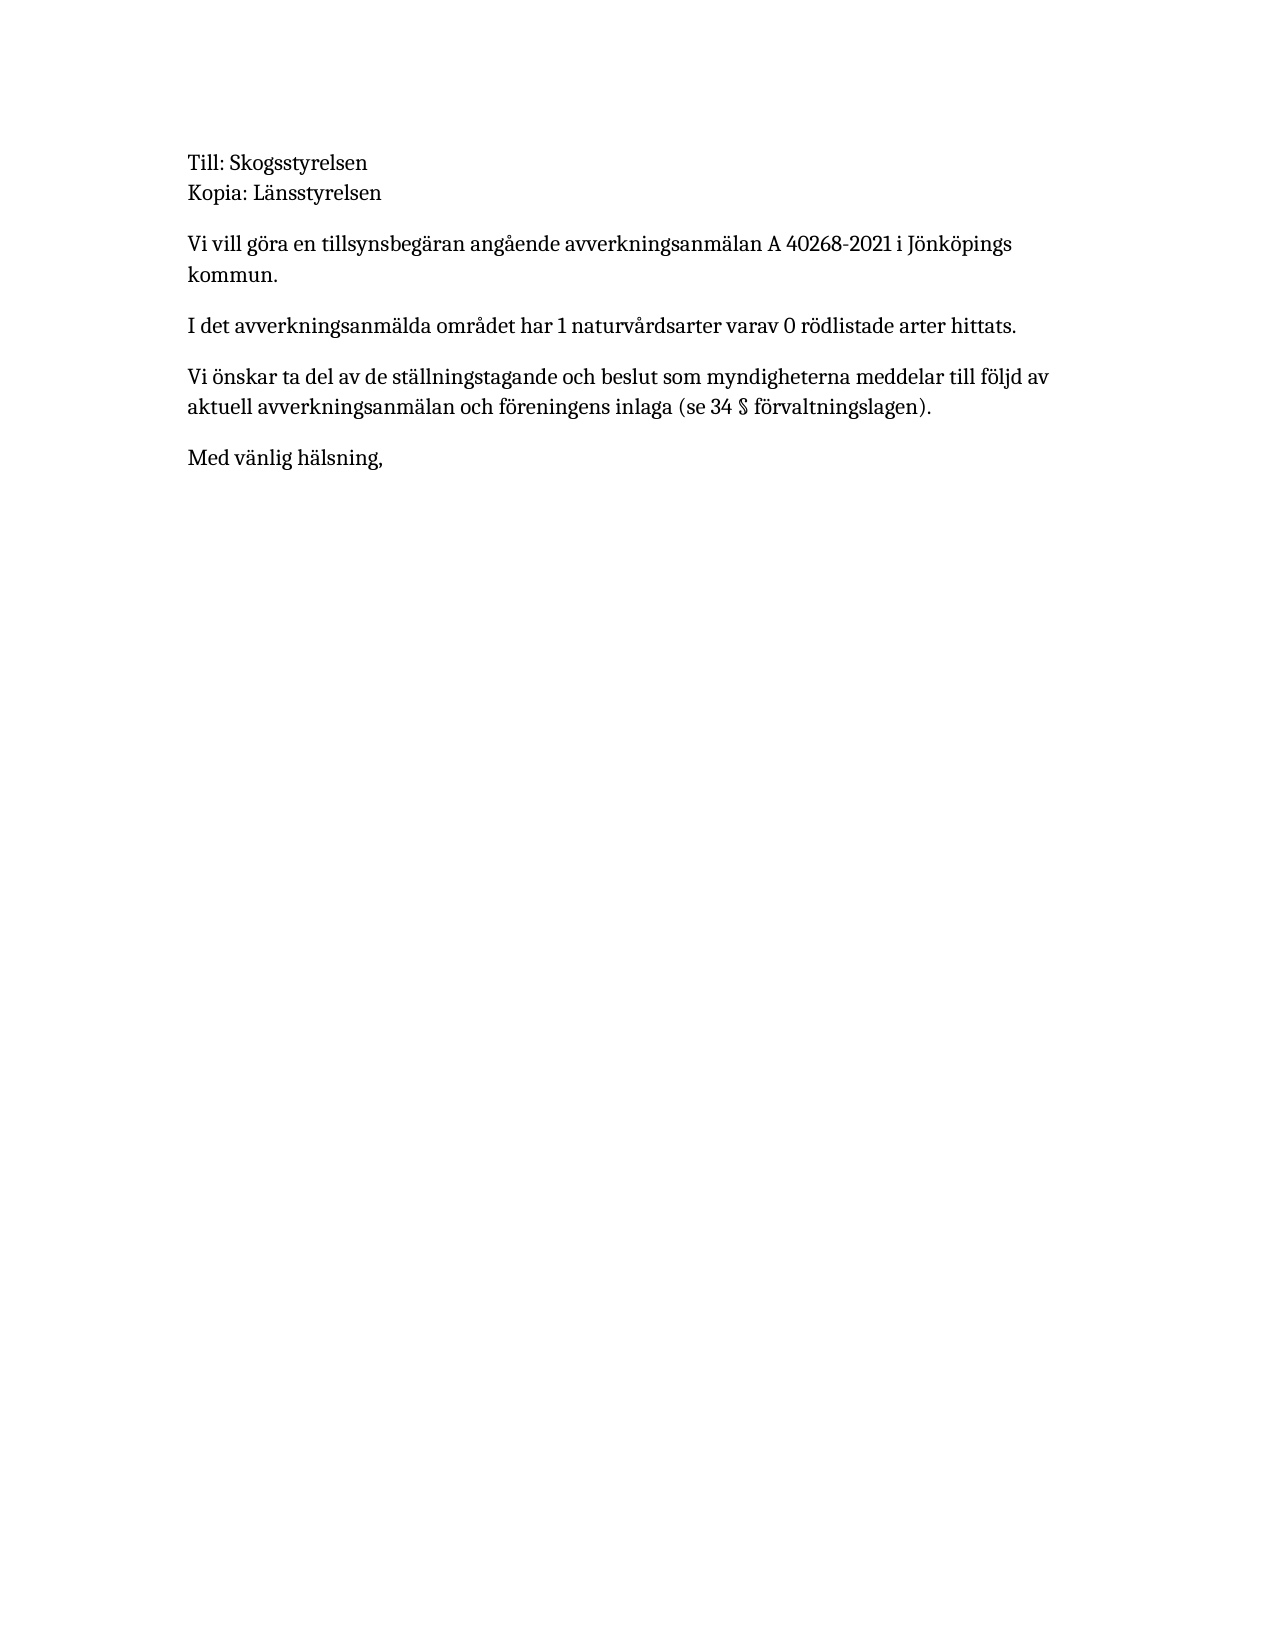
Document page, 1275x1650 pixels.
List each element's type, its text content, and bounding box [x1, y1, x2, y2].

text Med vänlig hälsning, [187, 445, 1087, 501]
text Vi vill göra en tillsynsbegäran angående avverkningsanmälan A 40268-2021 i Jönköpings kommun. [187, 231, 1087, 288]
text Vi önskar ta del av de ställningstagande och beslut som myndigheterna meddelar till följd av aktuell avverkningsanmälan och föreningens inlaga (se 34 § förvaltningslagen). [187, 363, 1087, 420]
text Till: Skogsstyrelsen Kopia: Länsstyrelsen [187, 150, 1087, 207]
text I det avverkningsanmälda området har 1 naturvårdsarter varav 0 rödlistade arter hittats. [187, 312, 1087, 339]
